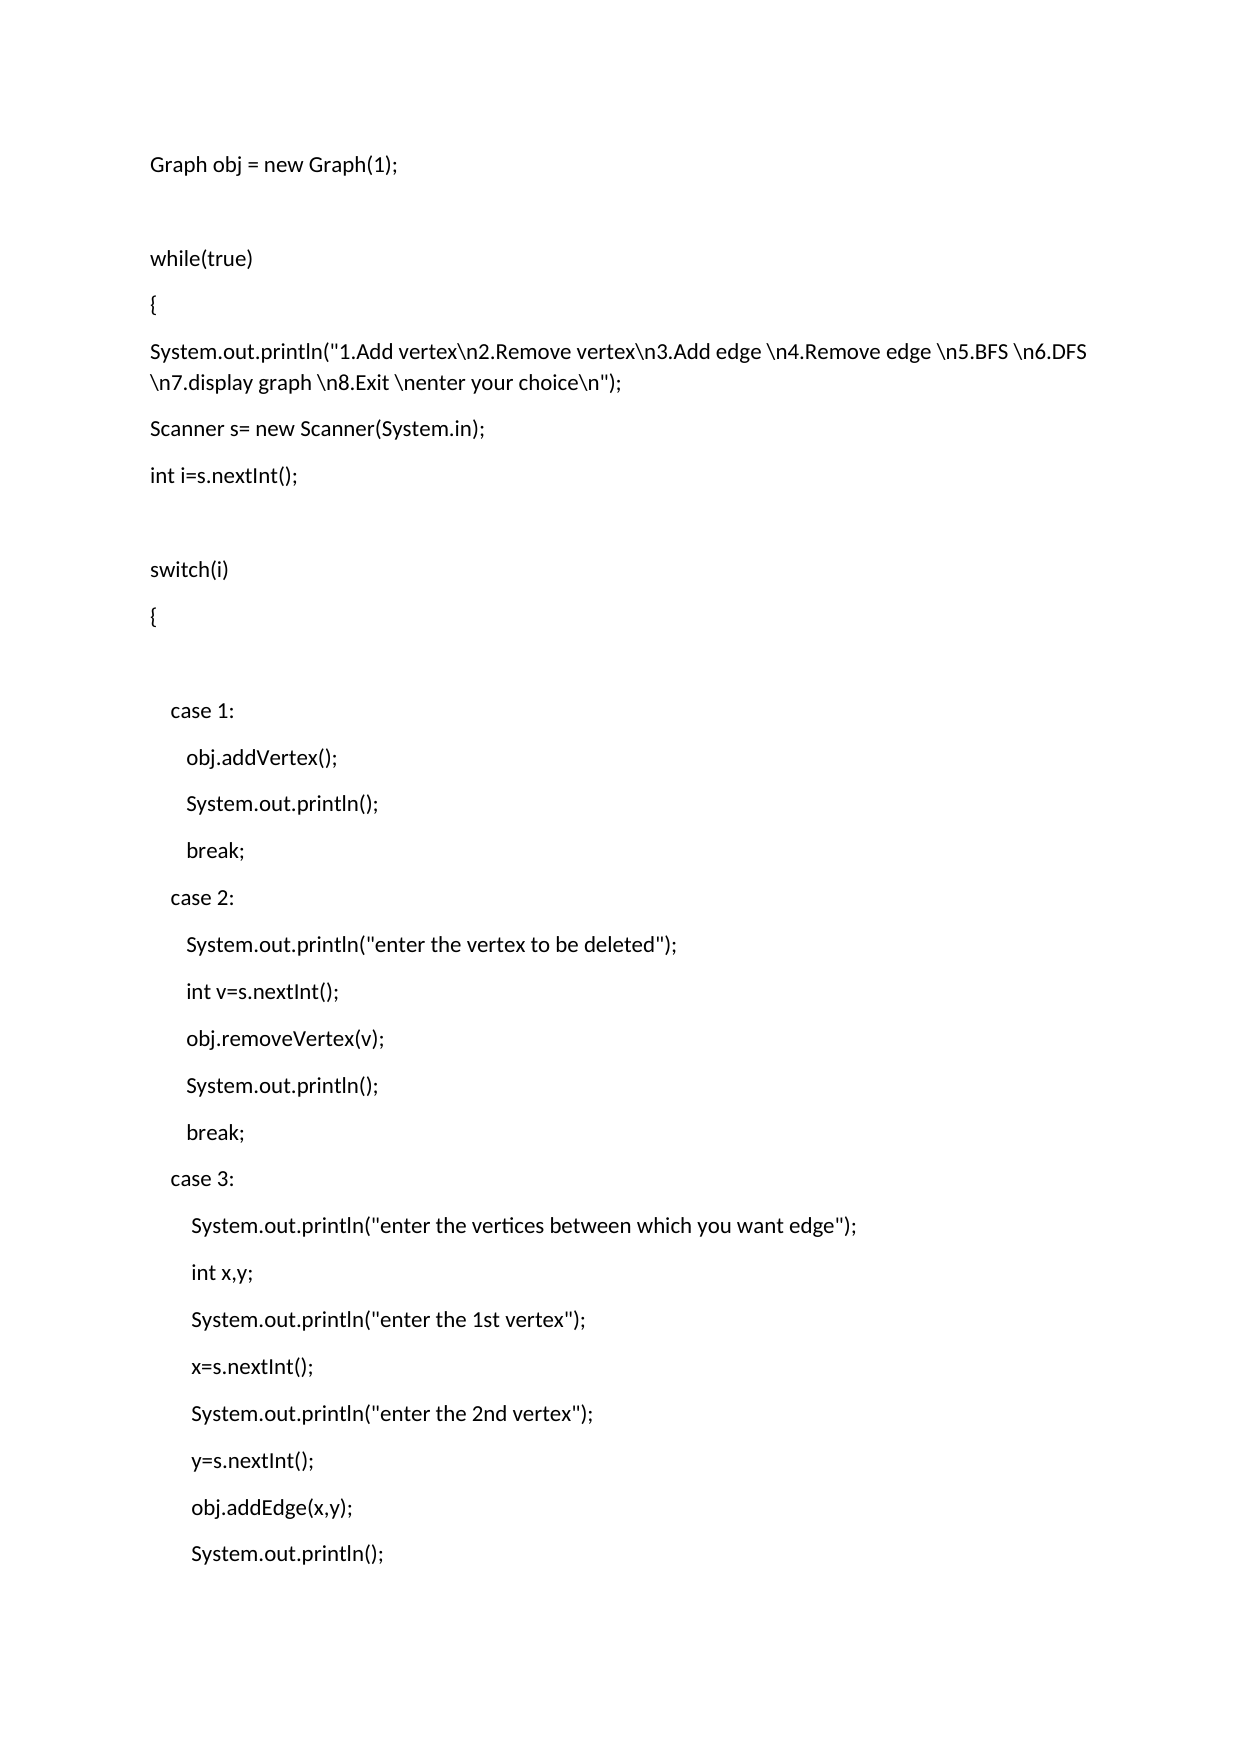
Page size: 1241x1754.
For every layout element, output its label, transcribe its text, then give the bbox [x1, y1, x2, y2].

text System.out.println(); [150, 1071, 1090, 1099]
text break; [150, 1118, 1090, 1146]
text System.out.println("enter the vertex to be deleted"); [150, 930, 1090, 958]
text int i=s.nextInt(); [150, 461, 1090, 489]
text case 2: [150, 883, 1090, 911]
text x=s.nextInt(); [150, 1352, 1090, 1380]
text Graph obj = new Graph(1); [150, 150, 1090, 178]
text System.out.println("enter the vertices between which you want edge"); [150, 1211, 1090, 1239]
text int v=s.nextInt(); [150, 977, 1090, 1005]
text Scanner s= new Scanner(System.in); [150, 414, 1090, 443]
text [150, 1305, 1090, 1333]
text System.out.println("enter the 2nd vertex"); [150, 1399, 1090, 1427]
text int x,y; [150, 1258, 1090, 1286]
text obj.addVertex(); [150, 743, 1090, 771]
text y=s.nextInt(); [150, 1446, 1090, 1474]
text { [150, 291, 1090, 319]
text break; [150, 836, 1090, 864]
text while(true) [150, 244, 1090, 272]
text System.out.println("1.Add vertex\n2.Remove vertex\n3.Add edge \n4.Remove edge \n5.BFS \n6.DFS \n7.display graph \n8.Exit \nenter your choice\n"); [150, 337, 1090, 396]
text System.out.println(); [150, 789, 1090, 818]
text case 1: [150, 696, 1090, 724]
text obj.addEdge(x,y); [150, 1493, 1090, 1521]
text { [150, 602, 1090, 630]
text case 3: [150, 1164, 1090, 1193]
text switch(i) [150, 555, 1090, 583]
text obj.removeVertex(v); [150, 1024, 1090, 1052]
text System.out.println(); [150, 1539, 1090, 1568]
